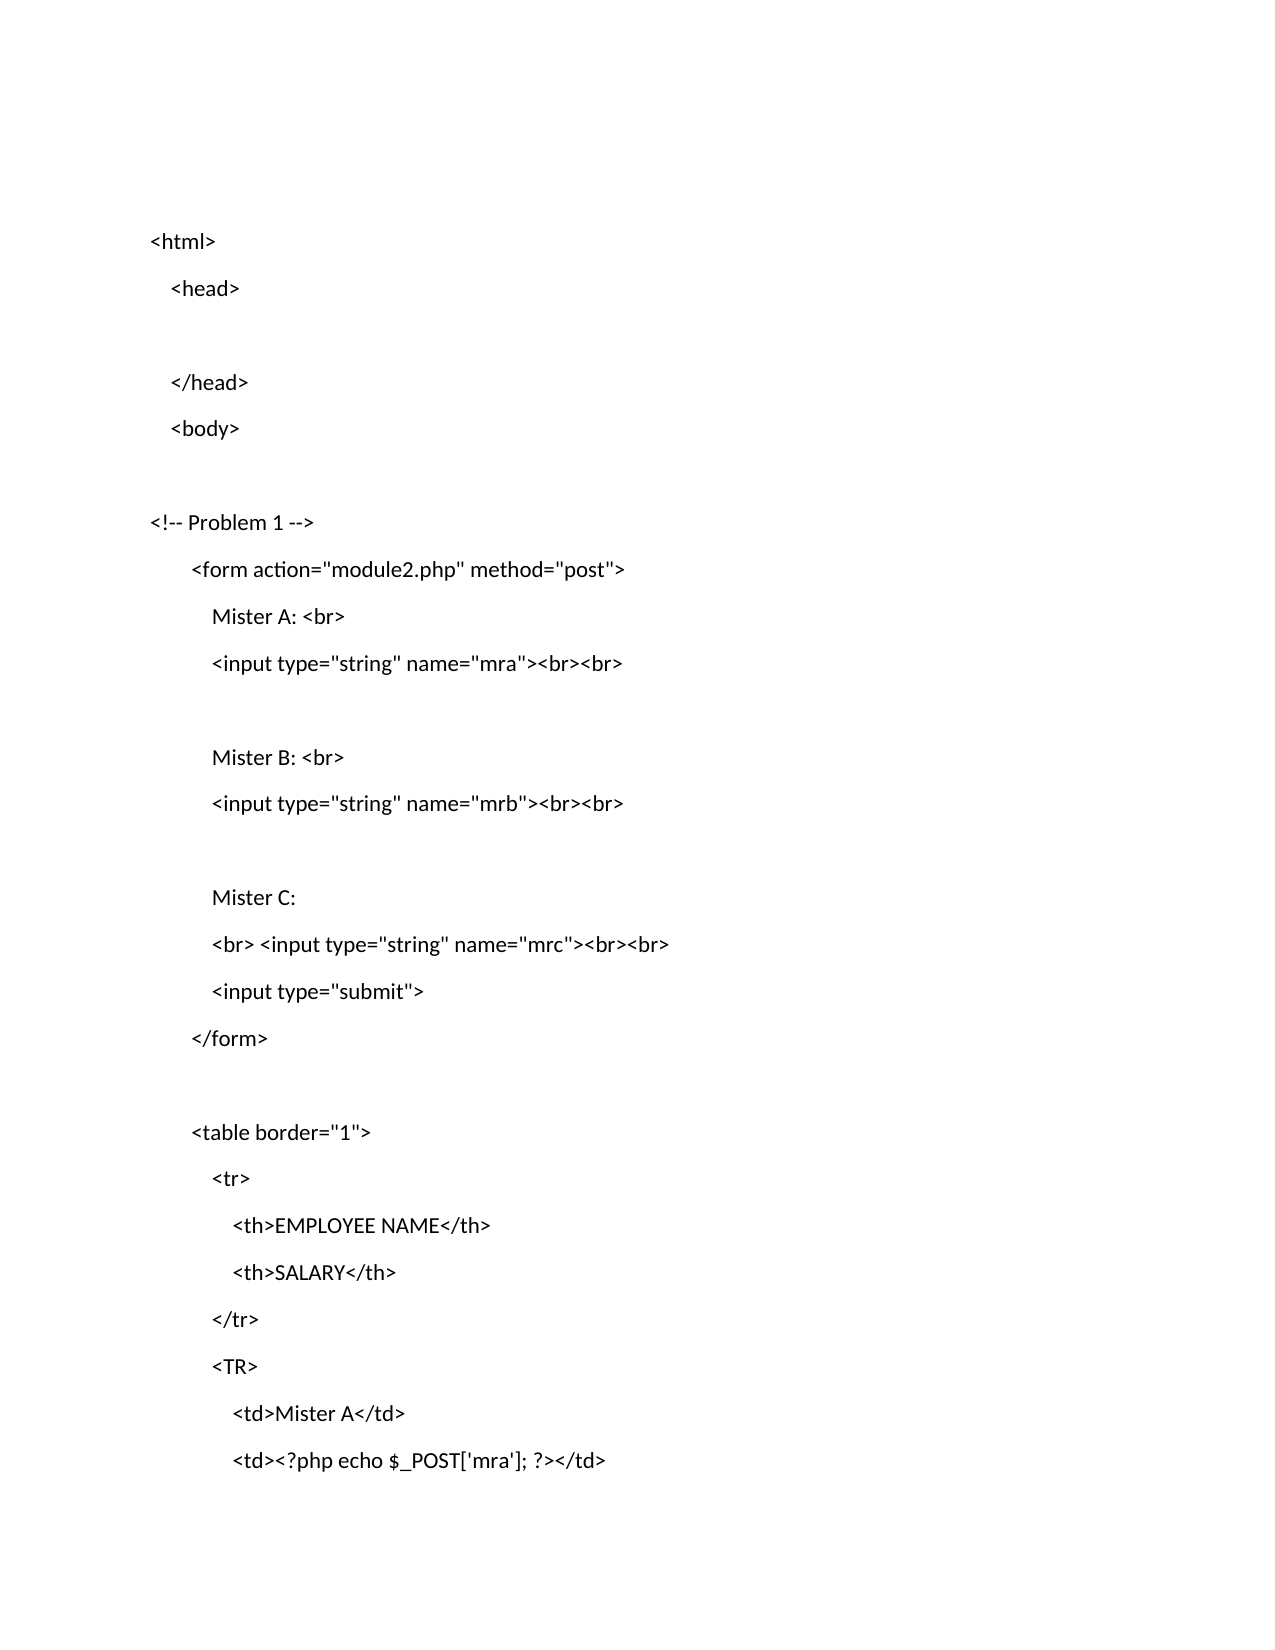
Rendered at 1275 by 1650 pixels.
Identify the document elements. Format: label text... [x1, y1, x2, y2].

text <form action="module2.php" method="post"> [150, 555, 1125, 583]
text Mister A: <br> [150, 602, 1125, 630]
text </form> [150, 1024, 1125, 1052]
text Mister C: [150, 883, 1125, 911]
text <br> <input type="string" name="mrc"><br><br> [150, 930, 1125, 958]
text <head> [150, 274, 1125, 302]
text <html> [150, 197, 1125, 255]
text <!-- Problem 1 --> [150, 508, 1125, 536]
text <th>EMPLOYEE NAME</th> [150, 1211, 1125, 1239]
text <th>SALARY</th> [150, 1258, 1125, 1286]
text <td>Mister A</td> [150, 1399, 1125, 1427]
text <body> [150, 414, 1125, 443]
text </tr> [150, 1305, 1125, 1333]
text <input type="string" name="mra"><br><br> [150, 649, 1125, 677]
text <table border="1"> [150, 1118, 1125, 1146]
text <input type="submit"> [150, 977, 1125, 1005]
text </head> [150, 368, 1125, 396]
text Mister B: <br> [150, 743, 1125, 771]
text <input type="string" name="mrb"><br><br> [150, 789, 1125, 818]
text <TR> [150, 1352, 1125, 1380]
text <tr> [150, 1164, 1125, 1193]
text <td><?php echo $_POST['mra']; ?></td> [150, 1446, 1125, 1474]
